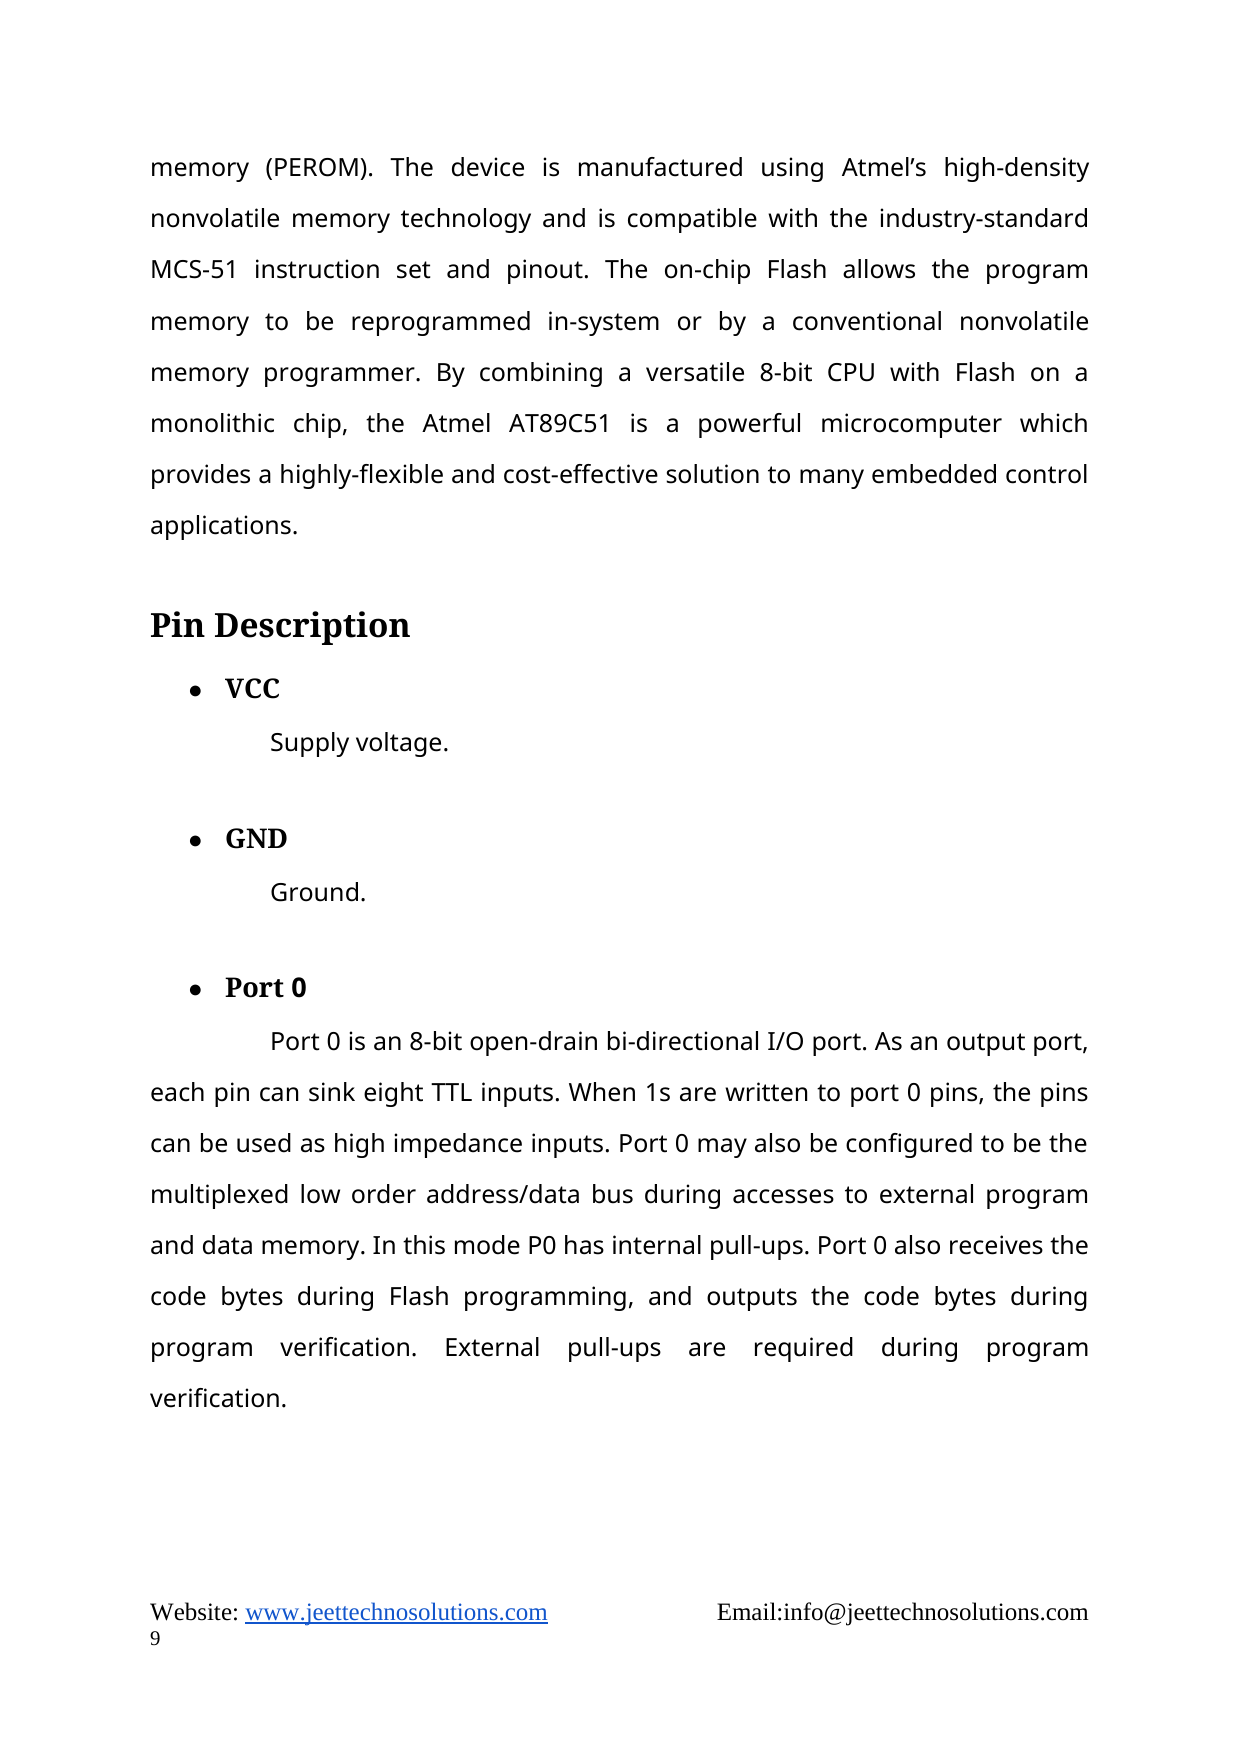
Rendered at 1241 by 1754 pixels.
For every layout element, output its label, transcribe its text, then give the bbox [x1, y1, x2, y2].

list VCC [188, 669, 1090, 706]
text Supply voltage. [150, 725, 1090, 759]
text Ground. [150, 874, 1090, 908]
list Port 0 [188, 968, 1090, 1005]
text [150, 150, 1090, 541]
text Port 0 is an 8-bit open-drain bi-directional I/O port. As an output port, each pin can sink eight TTL inputs. When 1s are written to port 0 pins, the pins can be used as high impedance inputs. Port 0 may also be configured to be the multiplexed low order address/data bus during accesses to external program and data memory. In this mode P0 has internal pull-ups. Port 0 also receives the code bytes during Flash programming, and outputs the code bytes during program verification. External pull-ups are required during program verification. [150, 1024, 1090, 1415]
text Pin Description [150, 601, 1090, 647]
list GND [188, 819, 1090, 856]
